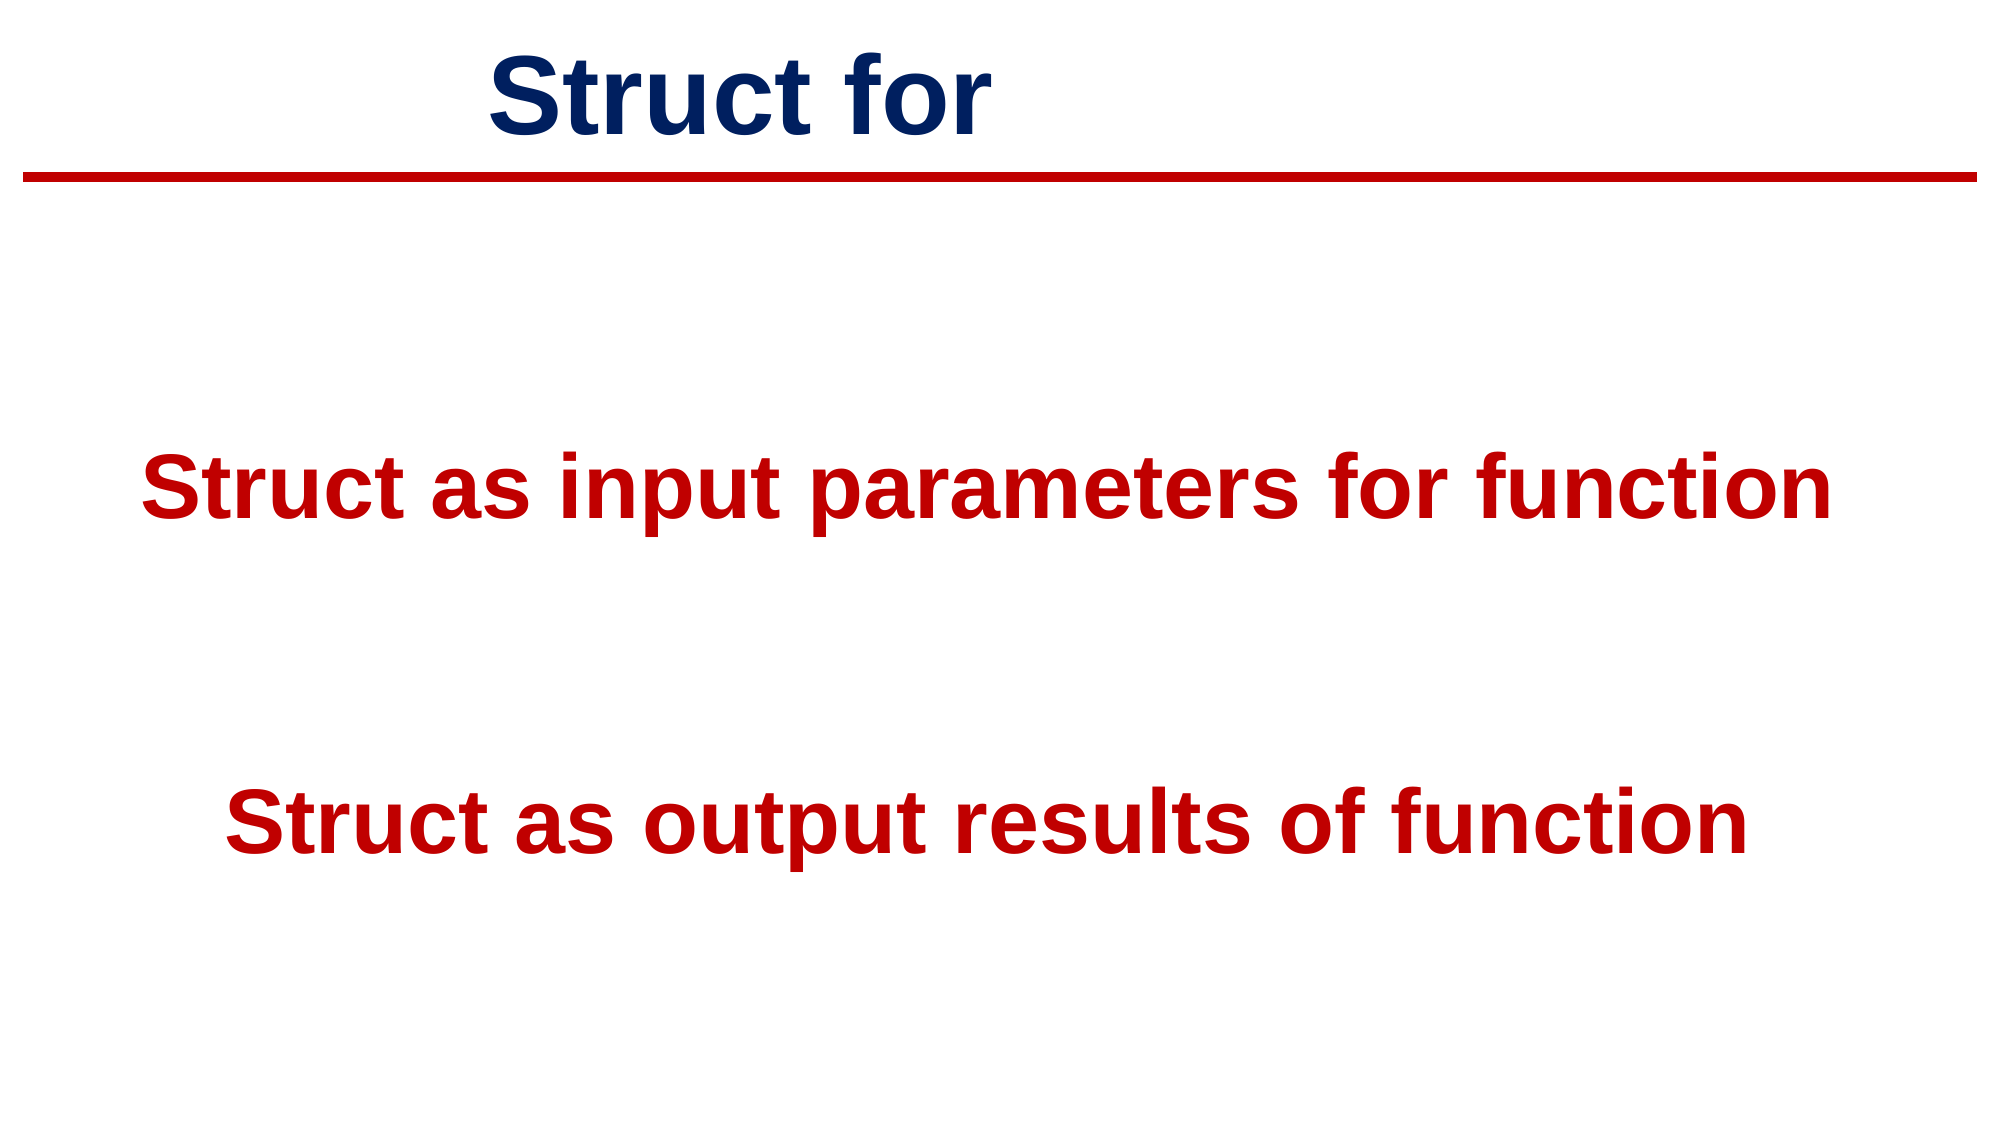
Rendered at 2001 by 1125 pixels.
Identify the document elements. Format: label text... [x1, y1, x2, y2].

text Struct as output results of function [49, 768, 1926, 873]
subtitle Struct as input parameters for function [49, 433, 1926, 538]
